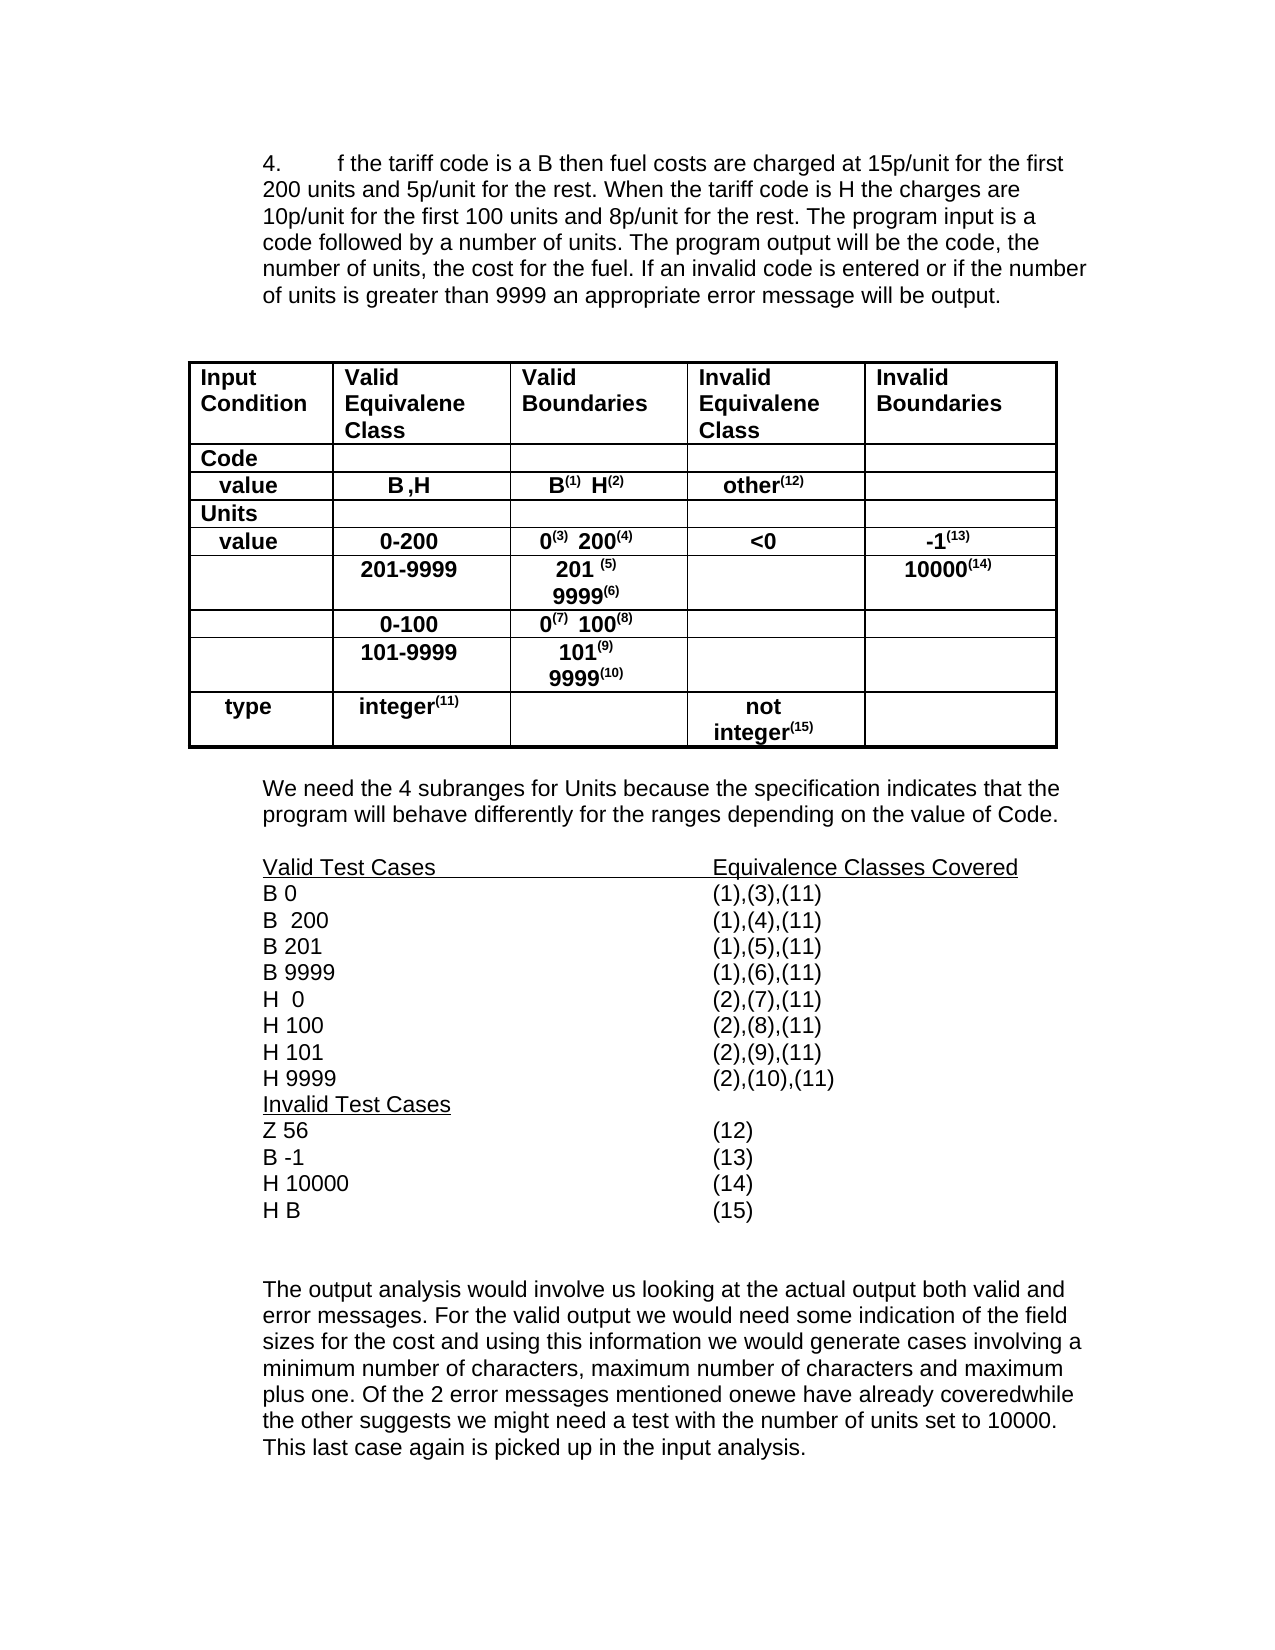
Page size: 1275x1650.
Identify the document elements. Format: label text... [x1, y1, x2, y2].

table_cell [866, 445, 1055, 471]
text Valid Test Cases Equivalence Classes Covered [262, 854, 1087, 880]
text H 100 (2),(8),(11) [262, 1012, 1087, 1038]
table_cell [334, 501, 510, 527]
table_cell [688, 556, 864, 609]
table_cell [688, 611, 864, 637]
text B 200 (1),(4),(11) [262, 907, 1087, 933]
table_cell 101(9) 9999(10) [511, 638, 687, 691]
table_cell [511, 693, 687, 745]
table_cell 201-9999 [334, 556, 510, 609]
table_cell [191, 556, 332, 609]
table_cell [511, 445, 687, 471]
text 4. f the tariff code is a B then fuel costs are charged at 15p/unit for the first 200 units and 5p/unit for the rest. When the tariff code is H the charges are 10p/unit for the first 100 units and 8p/unit for the rest. The program input is a code followed by a number of units. The program output will be the code, the number of units, the cost for the fuel. If an invalid code is entered or if the number of units is greater than 9999 an appropriate error message will be output. [262, 150, 1087, 361]
table_cell Code [191, 445, 332, 471]
table_cell [688, 501, 864, 527]
table_cell [866, 473, 1055, 499]
table_cell [191, 611, 332, 637]
text B 9999 (1),(6),(11) [262, 959, 1087, 986]
table_cell [866, 611, 1055, 637]
table_cell [334, 445, 510, 471]
table_cell 101-9999 [334, 638, 510, 691]
table_cell [866, 501, 1055, 527]
table_cell [191, 638, 332, 691]
text Z 56 (12) [262, 1117, 1087, 1144]
table_cell 0-100 [334, 611, 510, 637]
table_cell value [191, 528, 332, 555]
table_cell -1(13) [866, 528, 1055, 555]
text B -1 (13) [262, 1144, 1087, 1170]
table_cell [866, 638, 1055, 691]
text H 9999 (2),(10),(11) [262, 1065, 1087, 1091]
table_cell [866, 693, 1055, 745]
table_cell 0(3) 200(4) [511, 528, 687, 555]
text The output analysis would involve us looking at the actual output both valid and error messages. For the valid output we would need some indication of the field sizes for the cost and using this information we would generate cases involving a minimum number of characters, maximum number of characters and maximum plus one. Of the 2 error messages mentioned onewe have already coveredwhile the other suggests we might need a test with the number of units set to 10000. This last case again is picked up in the input analysis. [262, 1276, 1087, 1460]
table_cell [688, 445, 864, 471]
table_cell value [191, 473, 332, 499]
table_header Invalid Boundaries [866, 364, 1055, 443]
table_cell 10000(14) [866, 556, 1055, 609]
text H 0 (2),(7),(11) [262, 986, 1087, 1012]
text B 0 (1),(3),(11) [262, 880, 1087, 907]
table_cell B ,H [334, 473, 510, 499]
text B 201 (1),(5),(11) [262, 933, 1087, 959]
text H 101 (2),(9),(11) [262, 1038, 1087, 1065]
table_cell type [191, 693, 332, 745]
table_header Input Condition [191, 364, 332, 443]
table_cell [511, 501, 687, 527]
table_header Valid Boundaries [511, 364, 687, 443]
text H 10000 (14) [262, 1170, 1087, 1197]
table_cell not integer(15) [688, 693, 864, 745]
table_cell Units [191, 501, 332, 527]
table_header Valid Equivalene Class [334, 364, 510, 443]
table_cell B(1) H(2) [511, 473, 687, 499]
table_cell integer(11) [334, 693, 510, 745]
table_cell 0(7) 100(8) [511, 611, 687, 637]
text Invalid Test Cases [262, 1091, 1087, 1117]
text We need the 4 subranges for Units because the specification indicates that the program will behave differently for the ranges depending on the value of Code. [262, 775, 1087, 828]
table_cell [688, 638, 864, 691]
text H B (15) [262, 1197, 1087, 1223]
table_cell <0 [688, 528, 864, 555]
table_cell other(12) [688, 473, 864, 499]
table_header Invalid Equivalene Class [688, 364, 864, 443]
table_cell 0-200 [334, 528, 510, 555]
table_cell 201 (5) 9999(6) [511, 556, 687, 609]
